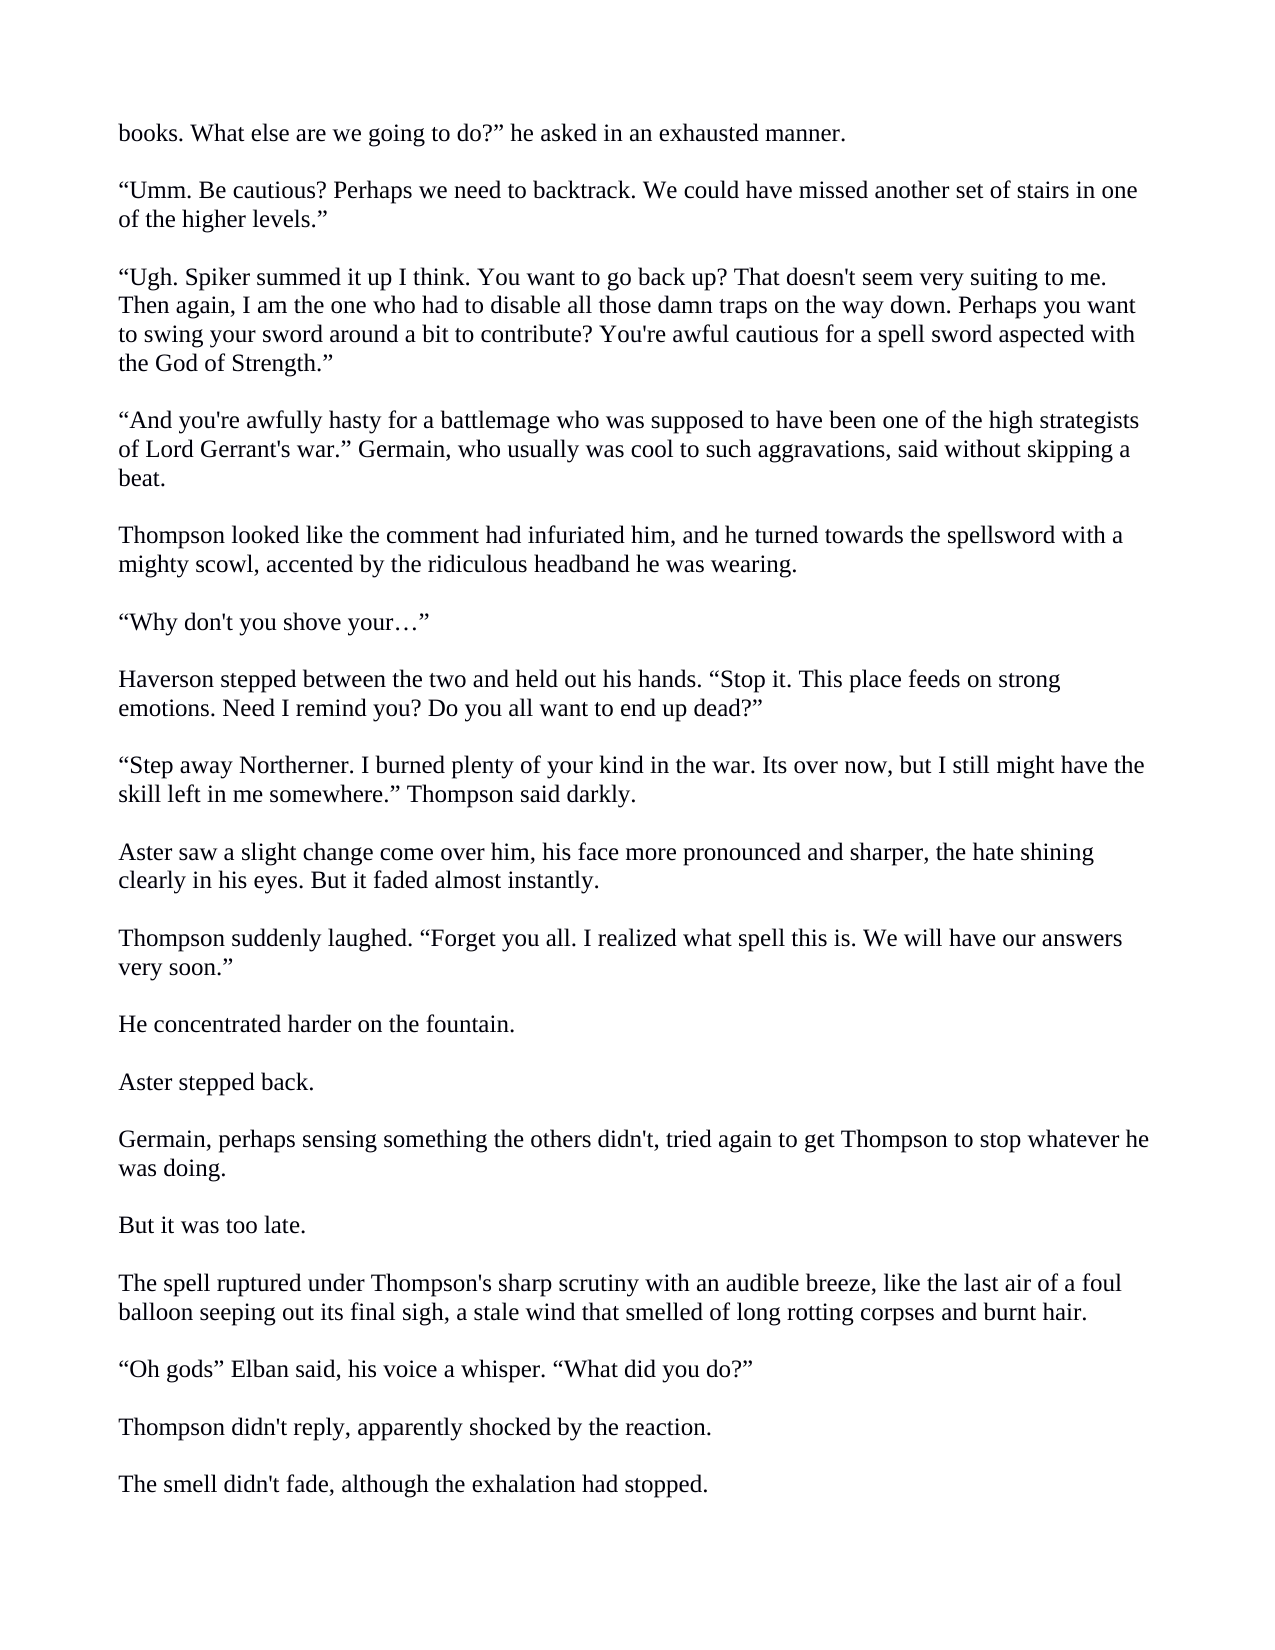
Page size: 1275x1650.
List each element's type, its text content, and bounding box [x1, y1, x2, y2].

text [118, 118, 1157, 147]
text Haverson stepped between the two and held out his hands. “Stop it. This place feeds on strong emotions. Need I remind you? Do you all want to end up dead?” [118, 664, 1157, 722]
text The smell didn't fade, although the exhalation had stopped. [118, 1469, 1157, 1498]
text Thompson didn't reply, apparently shocked by the reaction. [118, 1412, 1157, 1441]
text “Oh gods” Elban said, his voice a whisper. “What did you do?” [118, 1354, 1157, 1383]
text He concentrated harder on the fountain. [118, 1009, 1157, 1038]
text “Ugh. Spiker summed it up I think. You want to go back up? That doesn't seem very suiting to me. Then again, I am the one who had to disable all those damn traps on the way down. Perhaps you want to swing your sword around a bit to contribute? You're awful cautious for a spell sword aspected with the God of Strength.” [118, 262, 1157, 377]
text Aster saw a slight change come over him, his face more pronounced and sharper, the hate shining clearly in his eyes. But it faded almost instantly. [118, 837, 1157, 894]
text The spell ruptured under Thompson's sharp scrutiny with an audible breeze, like the last air of a foul balloon seeping out its final sigh, a stale wind that smelled of long rotting corpses and burnt hair. [118, 1268, 1157, 1326]
text “And you're awfully hasty for a battlemage who was supposed to have been one of the high strategists of Lord Gerrant's war.” Germain, who usually was cool to such aggravations, said without skipping a beat. [118, 406, 1157, 492]
text “Umm. Be cautious? Perhaps we need to backtrack. We could have missed another set of stairs in one of the higher levels.” [118, 176, 1157, 233]
text Thompson suddenly laughed. “Forget you all. I realized what spell this is. We will have our answers very soon.” [118, 923, 1157, 981]
text “Step away Northerner. I burned plenty of your kind in the war. Its over now, but I still might have the skill left in me somewhere.” Thompson said darkly. [118, 751, 1157, 808]
text Thompson looked like the comment had infuriated him, and he turned towards the spellsword with a mighty scowl, accented by the ridiculous headband he was wearing. [118, 521, 1157, 578]
text But it was too late. [118, 1211, 1157, 1239]
text Germain, perhaps sensing something the others didn't, tried again to get Thompson to stop whatever he was doing. [118, 1124, 1157, 1182]
text Aster stepped back. [118, 1067, 1157, 1096]
text “Why don't you shove your…” [118, 607, 1157, 636]
